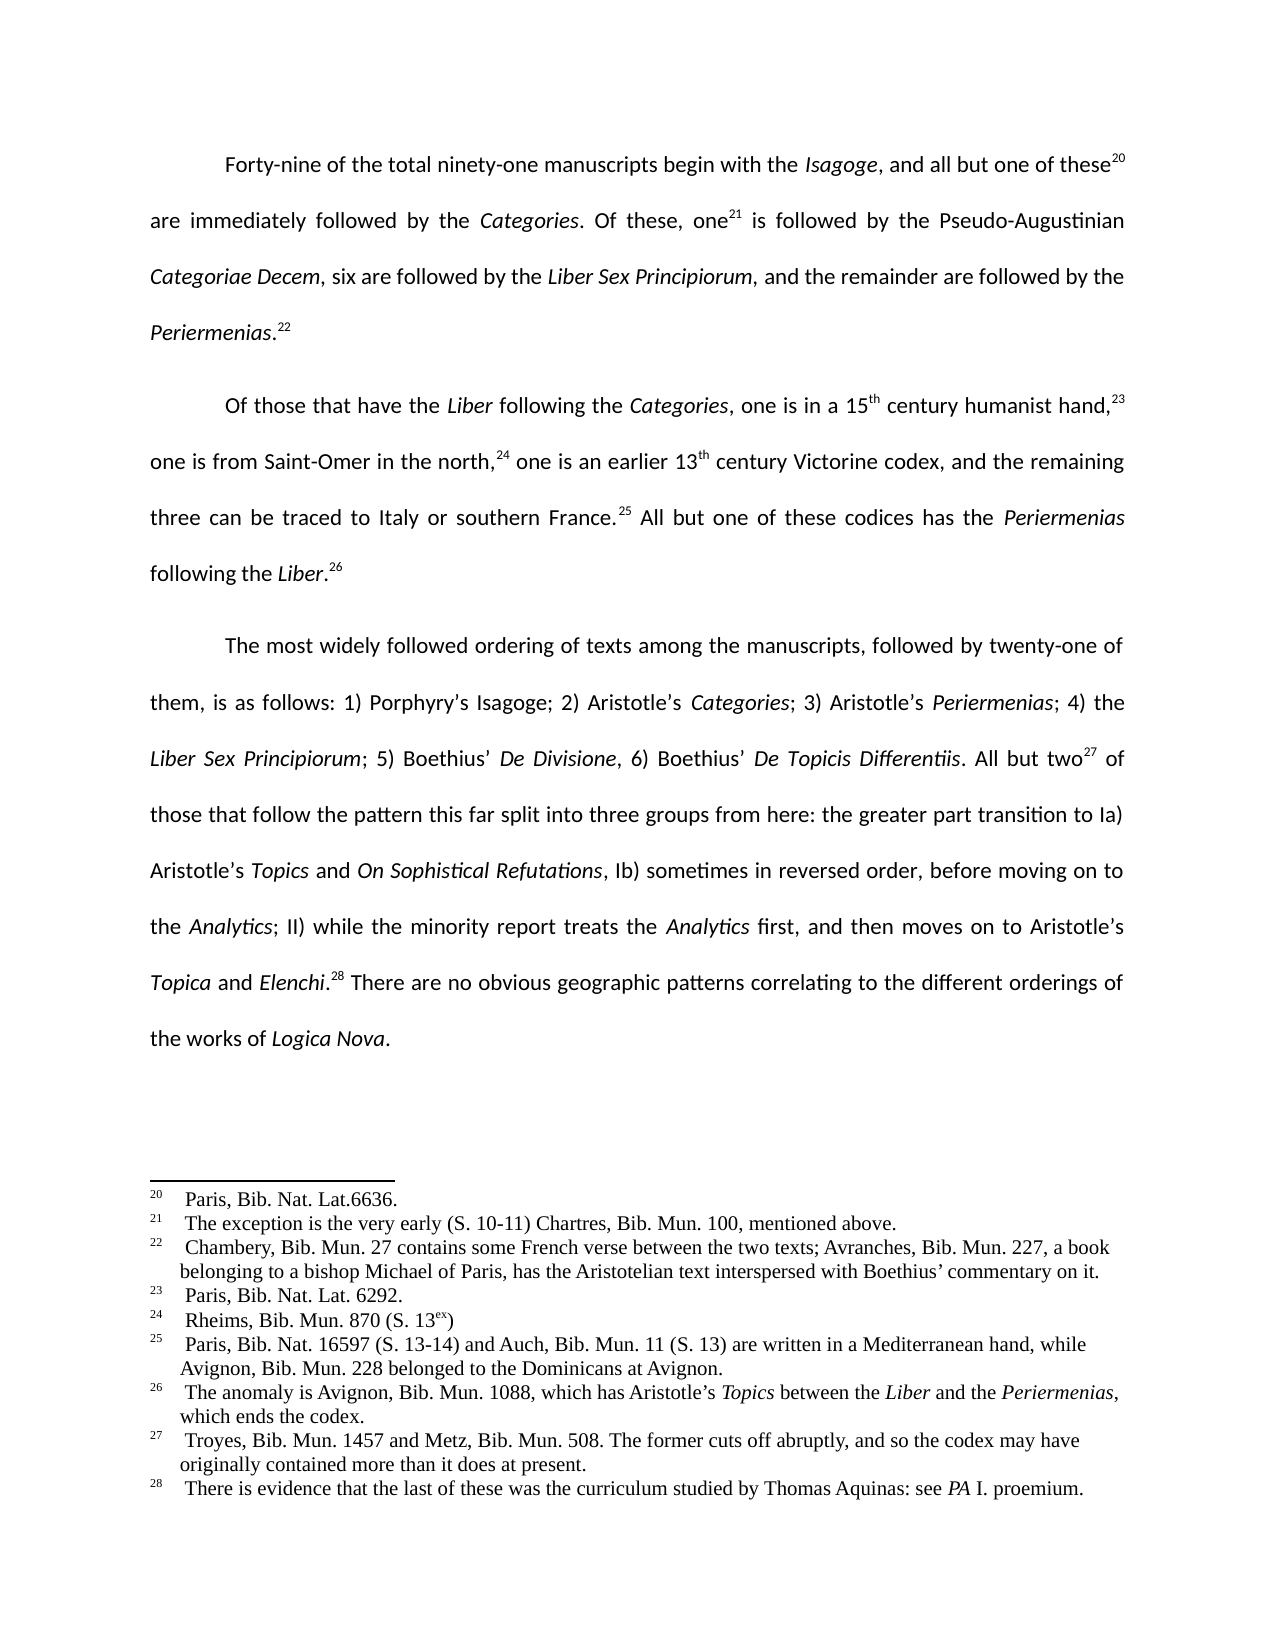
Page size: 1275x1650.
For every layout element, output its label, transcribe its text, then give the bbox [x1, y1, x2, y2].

text The most widely followed ordering of texts among the manuscripts, followed by twenty-one of them, is as follows: 1) Porphyry’s Isagoge; 2) Aristotle’s Categories; 3) Aristotle’s Periermenias; 4) the Liber Sex Principiorum; 5) Boethius’ De Divisione, 6) Boethius’ De Topicis Differentiis. All but two of those that follow the pattern this far split into three groups from here: the greater part transition to Ia) Aristotle’s Topics and On Sophistical Refutations, Ib) sometimes in reversed order, before moving on to the Analytics; II) while the minority report treats the Analytics first, and then moves on to Aristotle’s Topica and Elenchi. There are no obvious geographic patterns correlating to the different orderings of the works of Logica Nova. [150, 632, 1125, 1052]
text Forty-nine of the total ninety-one manuscripts begin with the Isagoge, and all but one of these are immediately followed by the Categories. Of these, one is followed by the Pseudo-Augustinian Categoriae Decem, six are followed by the Liber Sex Principiorum, and the remainder are followed by the Periermenias. [150, 150, 1125, 346]
text Of those that have the Liber following the Categories, one is in a 15th century humanist hand, one is from Saint-Omer in the north, one is an earlier 13th century Victorine codex, and the remaining three can be traced to Italy or southern France. All but one of these codices has the Periermenias following the Liber. [150, 391, 1125, 587]
